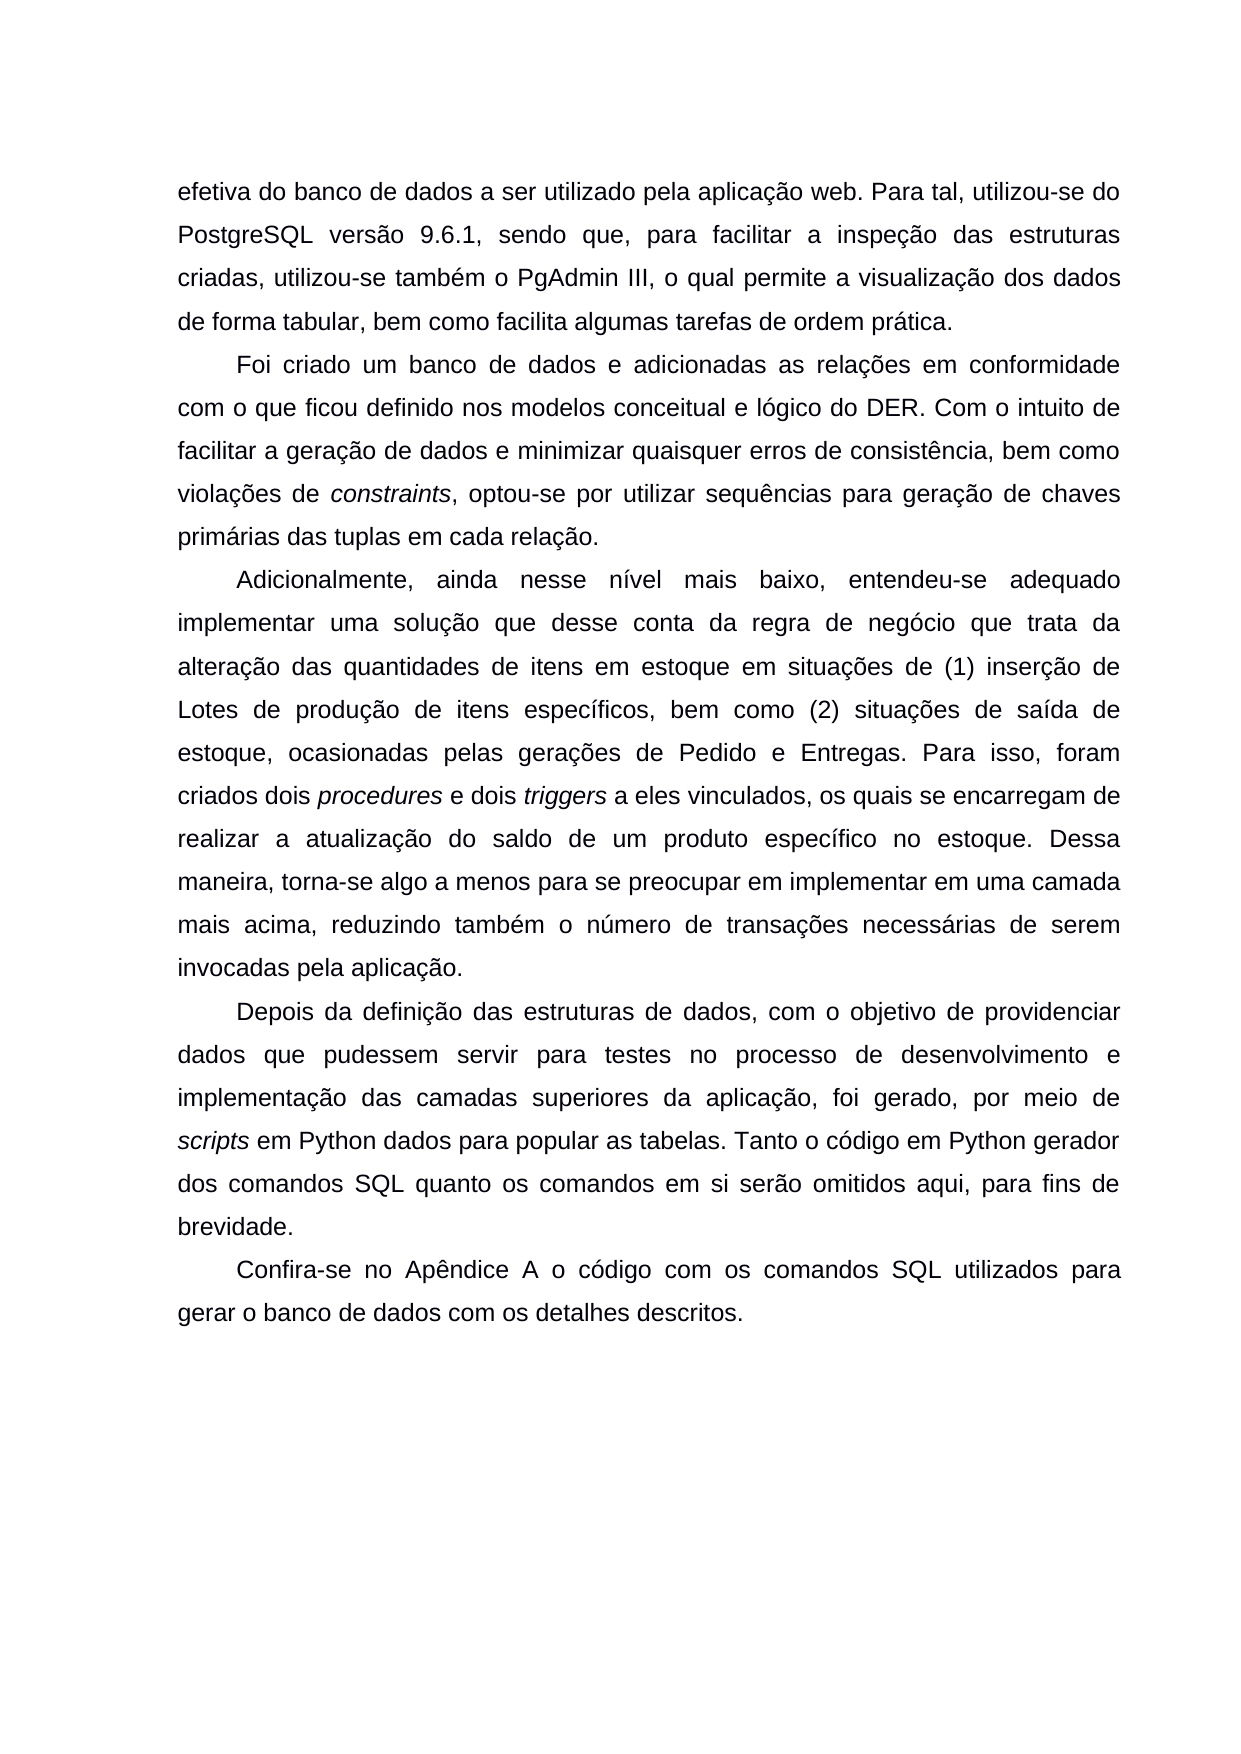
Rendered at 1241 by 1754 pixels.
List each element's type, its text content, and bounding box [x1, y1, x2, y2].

text Confira-se no Apêndice A o código com os comandos SQL utilizados para gerar o banco de dados com os detalhes descritos. [177, 1255, 1122, 1327]
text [177, 177, 1122, 335]
text Depois da definição das estruturas de dados, com o objetivo de providenciar dados que pudessem servir para testes no processo de desenvolvimento e implementação das camadas superiores da aplicação, foi gerado, por meio de scripts em Python dados para popular as tabelas. Tanto o código em Python gerador dos comandos SQL quanto os comandos em si serão omitidos aqui, para fins de brevidade. [177, 997, 1122, 1241]
text Adicionalmente, ainda nesse nível mais baixo, entendeu-se adequado implementar uma solução que desse conta da regra de negócio que trata da alteração das quantidades de itens em estoque em situações de (1) inserção de Lotes de produção de itens específicos, bem como (2) situações de saída de estoque, ocasionadas pelas gerações de Pedido e Entregas. Para isso, foram criados dois procedures e dois triggers a eles vinculados, os quais se encarregam de realizar a atualização do saldo de um produto específico no estoque. Dessa maneira, torna-se algo a menos para se preocupar em implementar em uma camada mais acima, reduzindo também o número de transações necessárias de serem invocadas pela aplicação. [177, 565, 1122, 982]
text Foi criado um banco de dados e adicionadas as relações em conformidade com o que ficou definido nos modelos conceitual e lógico do DER. Com o intuito de facilitar a geração de dados e minimizar quaisquer erros de consistência, bem como violações de constraints, optou-se por utilizar sequências para geração de chaves primárias das tuplas em cada relação. [177, 350, 1122, 551]
